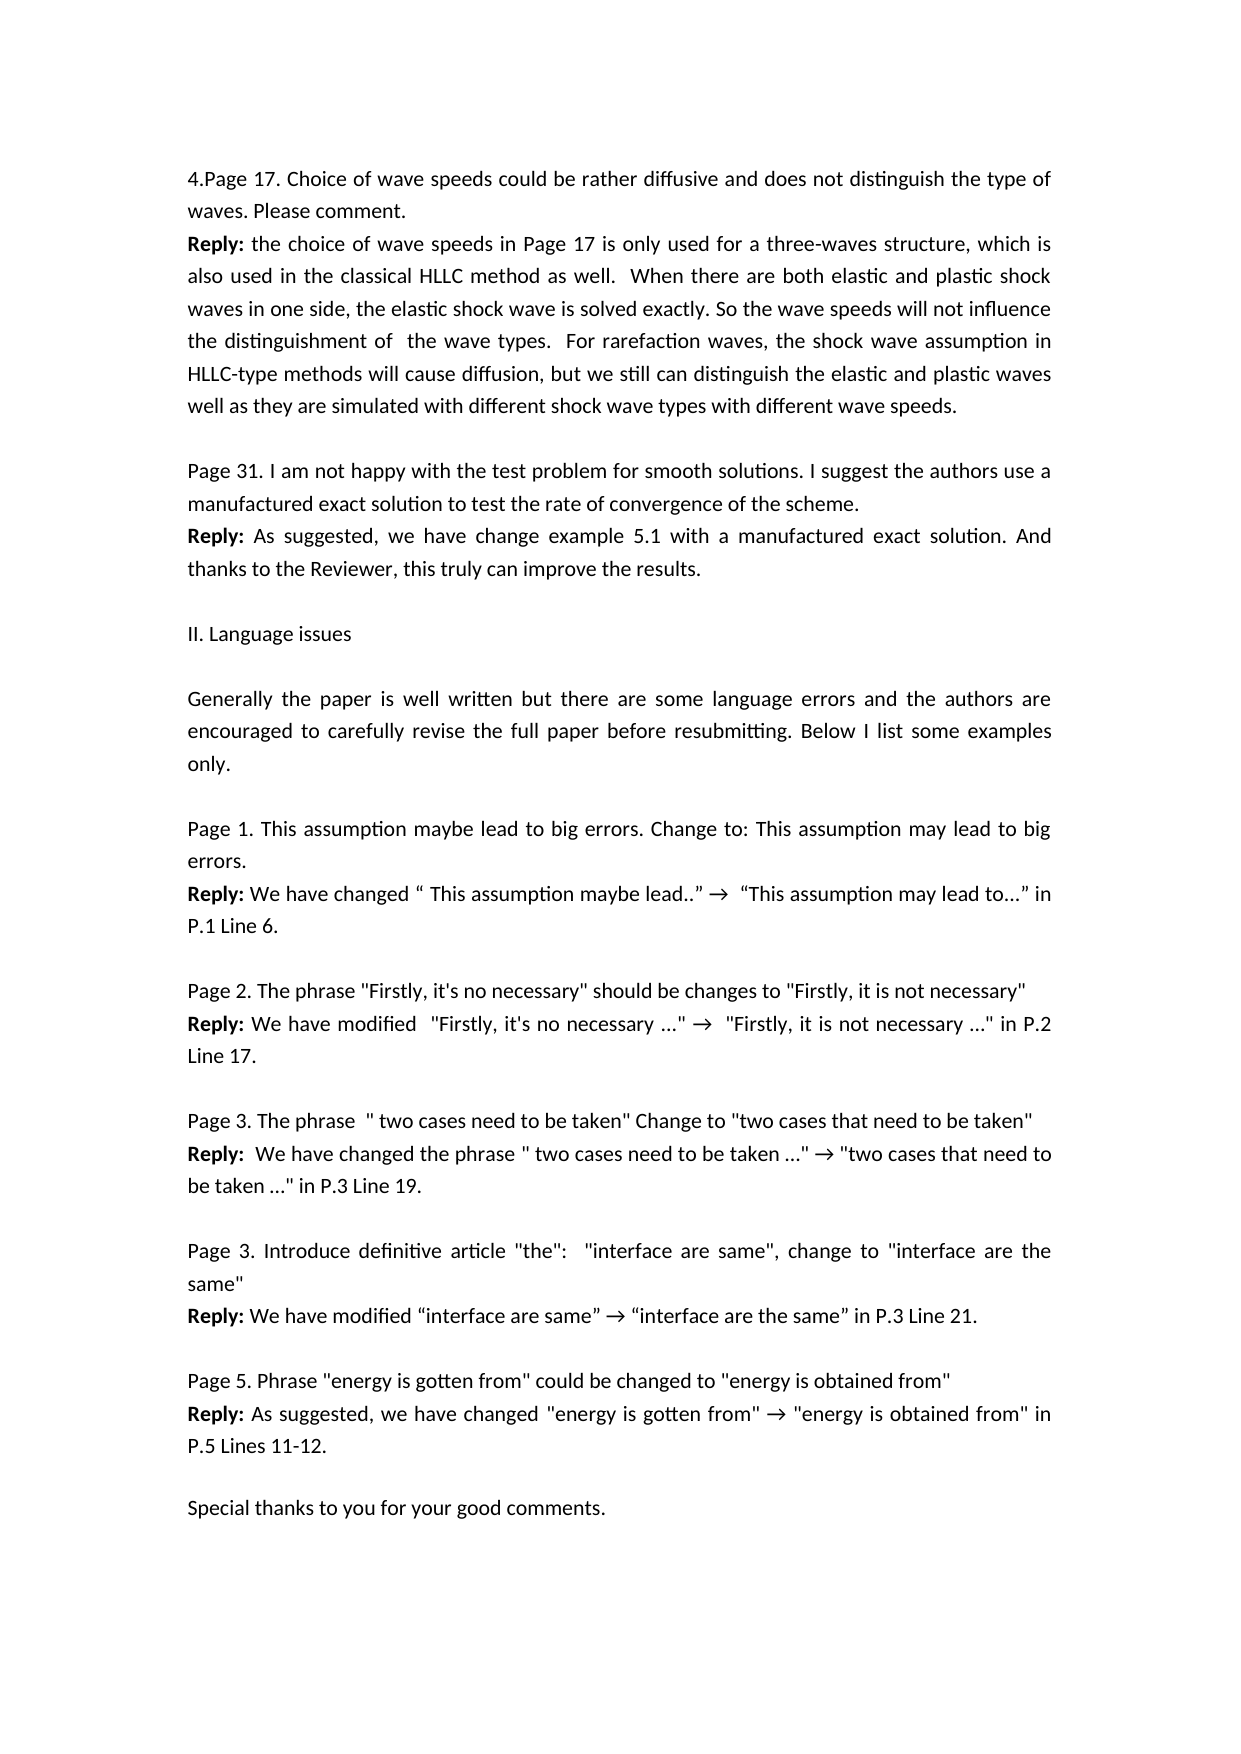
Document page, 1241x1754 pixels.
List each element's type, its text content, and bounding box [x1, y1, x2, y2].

text II. Language issues [187, 617, 1053, 649]
text 4.Page 17. Choice of wave speeds could be rather diffusive and does not distinguish the type of waves. Please comment. [187, 162, 1053, 227]
text Reply: the choice of wave speeds in Page 17 is only used for a three-waves structure, which is also used in the classical HLLC method as well. When there are both elastic and plastic shock waves in one side, the elastic shock wave is solved exactly. So the wave speeds will not influence the distinguishment of the wave types. For rarefaction waves, the shock wave assumption in HLLC-type methods will cause diffusion, but we still can distinguish the elastic and plastic waves well as they are simulated with different shock wave types with different wave speeds. [187, 227, 1053, 422]
text Reply: As suggested, we have changed "energy is gotten from" → "energy is obtained from" in P.5 Lines 11-12. [187, 1397, 1053, 1462]
text Page 5. Phrase "energy is gotten from" could be changed to "energy is obtained from" [187, 1364, 1053, 1397]
text Reply: We have changed “ This assumption maybe lead..” → “This assumption may lead to...” in P.1 Line 6. [187, 877, 1053, 942]
text Page 31. I am not happy with the test problem for smooth solutions. I suggest the authors use a manufactured exact solution to test the rate of convergence of the scheme. [187, 454, 1053, 519]
text Special thanks to you for your good comments. [187, 1491, 1053, 1524]
text Reply: We have modified "Firstly, it's no necessary ..." → "Firstly, it is not necessary …" in P.2 Line 17. [187, 1007, 1053, 1072]
text Page 3. The phrase " two cases need to be taken" Change to "two cases that need to be taken" [187, 1104, 1053, 1137]
text Page 2. The phrase "Firstly, it's no necessary" should be changes to "Firstly, it is not necessary" [187, 974, 1053, 1007]
text Generally the paper is well written but there are some language errors and the authors are encouraged to carefully revise the full paper before resubmitting. Below I list some examples only. [187, 682, 1053, 779]
text Reply: As suggested, we have change example 5.1 with a manufactured exact solution. And thanks to the Reviewer, this truly can improve the results. [187, 519, 1053, 584]
text Reply: We have modified “interface are same” → “interface are the same” in P.3 Line 21. [187, 1299, 1053, 1332]
text Page 3. Introduce definitive article "the": "interface are same", change to "interface are the same" [187, 1234, 1053, 1299]
text Reply: We have changed the phrase " two cases need to be taken …" → "two cases that need to be taken …" in P.3 Line 19. [187, 1137, 1053, 1202]
text Page 1. This assumption maybe lead to big errors. Change to: This assumption may lead to big errors. [187, 812, 1053, 877]
